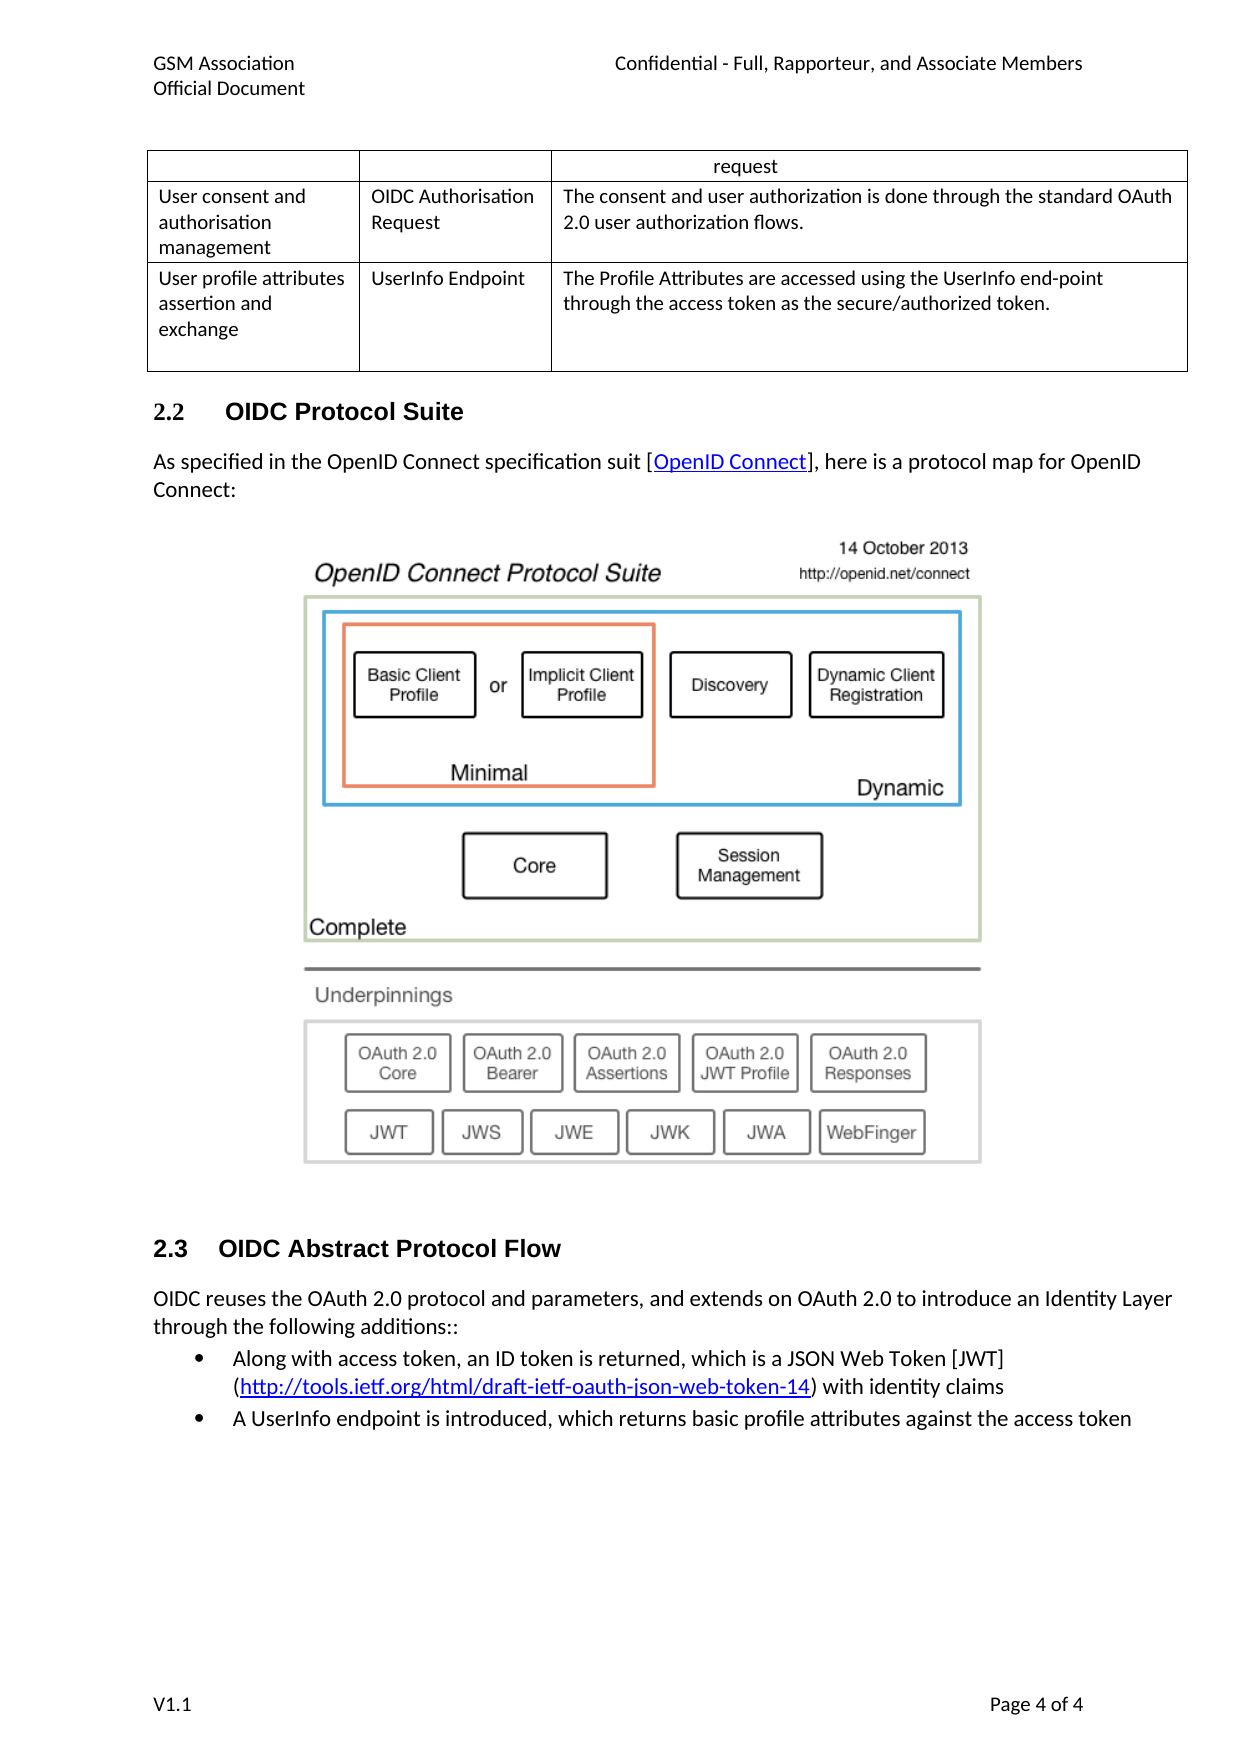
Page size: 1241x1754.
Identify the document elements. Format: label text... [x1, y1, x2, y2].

text As specified in the OpenID Connect specification suit [OpenID Connect], here is a protocol map for OpenID Connect: [153, 447, 1181, 503]
list Along with access token, an ID token is returned, which is a JSON Web Token [JWT] (http://tools.ietf.org/html/draft-ietf-oauth-json-web-token-14) with identity claims [195, 1344, 1181, 1400]
subtitle OIDC Protocol Suite [153, 397, 1181, 426]
text OIDC reuses the OAuth 2.0 protocol and parameters, and extends on OAuth 2.0 to introduce an Identity Layer through the following additions:: [153, 1284, 1181, 1340]
table_cell The Profile Attributes are accessed using the UserInfo end-point through the access token as the secure/authorized token. [552, 263, 1187, 371]
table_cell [360, 151, 551, 181]
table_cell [148, 151, 359, 181]
table_cell User consent and authorisation management [148, 182, 359, 262]
subtitle OIDC Abstract Protocol Flow [153, 1234, 1181, 1263]
table_cell UserInfo Endpoint [360, 263, 551, 371]
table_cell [552, 151, 1187, 181]
table_cell OIDC Authorisation Request [360, 182, 551, 262]
picture [153, 523, 1094, 1210]
list A UserInfo endpoint is introduced, which returns basic profile attributes against the access token [195, 1404, 1181, 1432]
table_cell The consent and user authorization is done through the standard OAuth 2.0 user authorization flows. [552, 182, 1187, 262]
table_cell User profile attributes assertion and exchange [148, 263, 359, 371]
